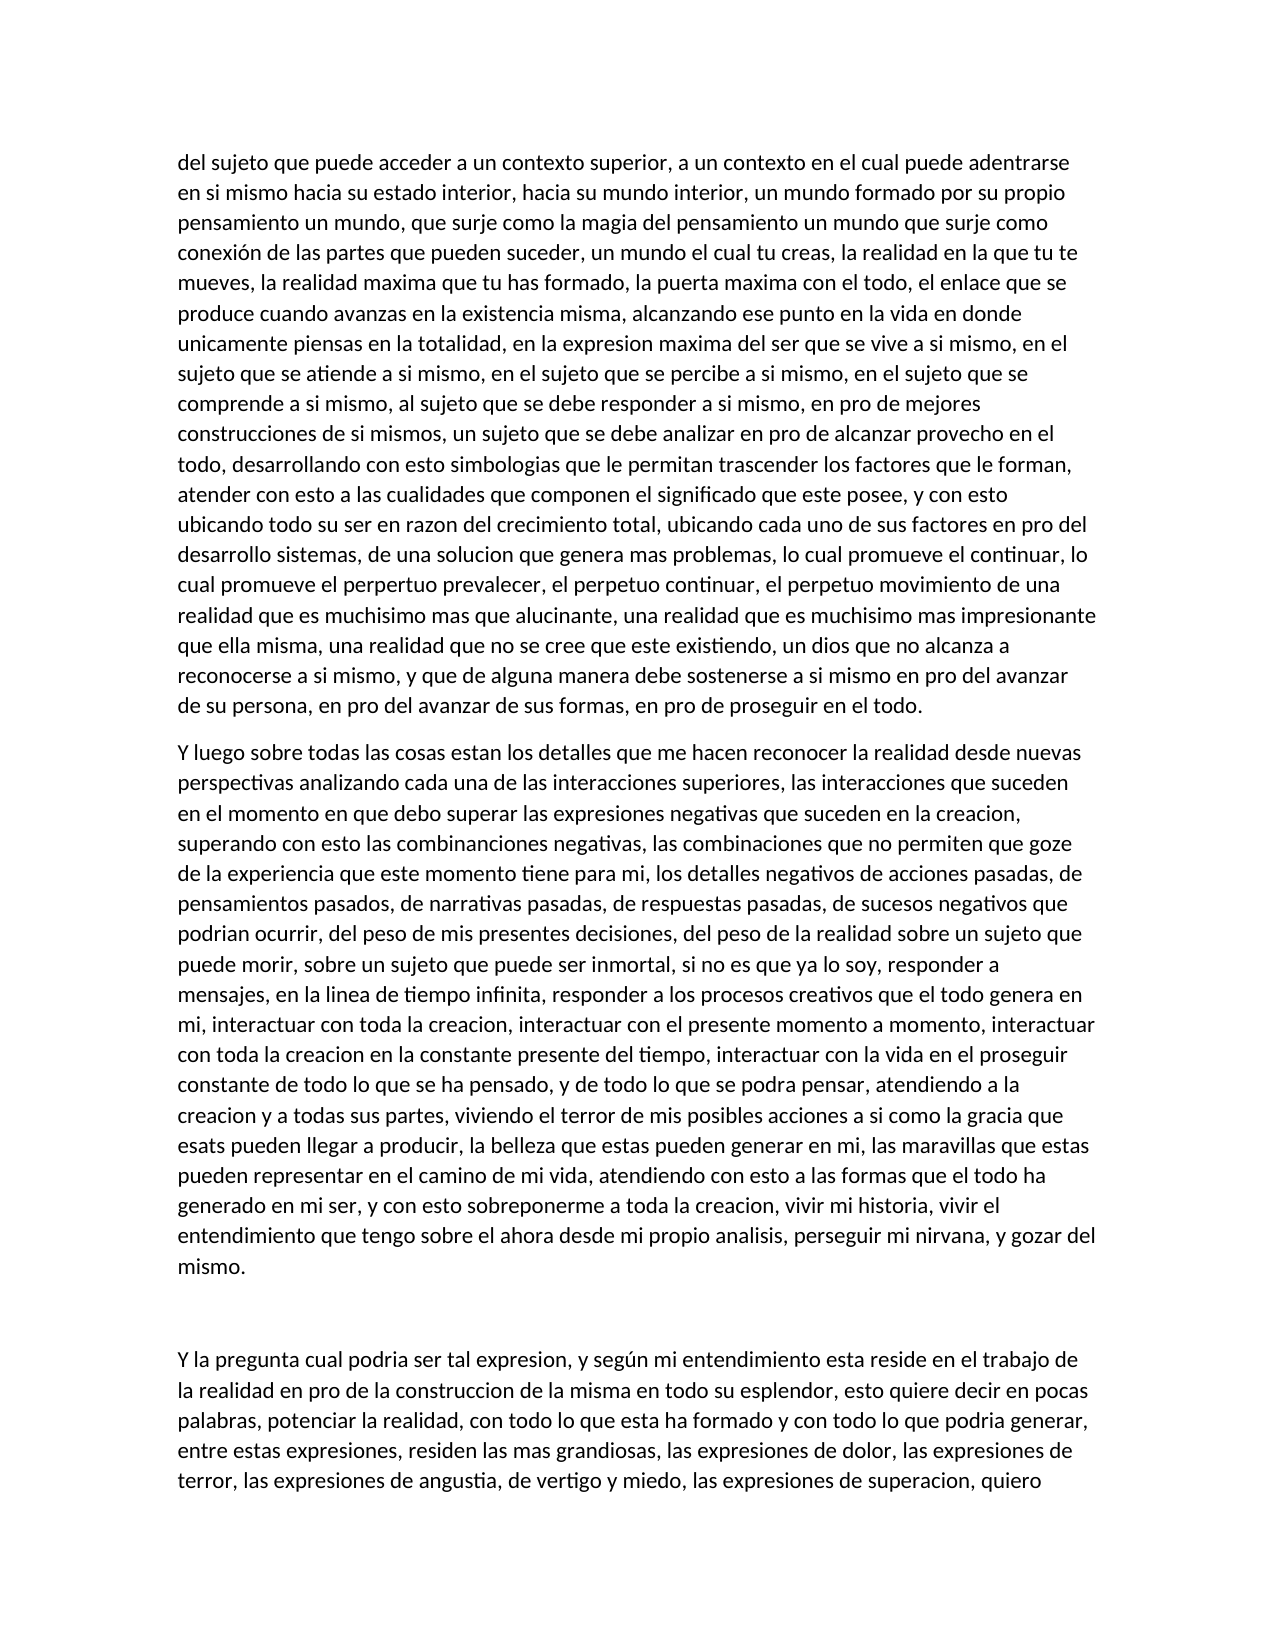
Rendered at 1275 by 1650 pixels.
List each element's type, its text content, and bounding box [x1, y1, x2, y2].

text Y luego sobre todas las cosas estan los detalles que me hacen reconocer la realidad desde nuevas perspectivas analizando cada una de las interacciones superiores, las interacciones que suceden en el momento en que debo superar las expresiones negativas que suceden en la creacion, superando con esto las combinanciones negativas, las combinaciones que no permiten que goze de la experiencia que este momento tiene para mi, los detalles negativos de acciones pasadas, de pensamientos pasados, de narrativas pasadas, de respuestas pasadas, de sucesos negativos que podrian ocurrir, del peso de mis presentes decisiones, del peso de la realidad sobre un sujeto que puede morir, sobre un sujeto que puede ser inmortal, si no es que ya lo soy, responder a mensajes, en la linea de tiempo infinita, responder a los procesos creativos que el todo genera en mi, interactuar con toda la creacion, interactuar con el presente momento a momento, interactuar con toda la creacion en la constante presente del tiempo, interactuar con la vida en el proseguir constante de todo lo que se ha pensado, y de todo lo que se podra pensar, atendiendo a la creacion y a todas sus partes, viviendo el terror de mis posibles acciones a si como la gracia que esats pueden llegar a producir, la belleza que estas pueden generar en mi, las maravillas que estas pueden representar en el camino de mi vida, atendiendo con esto a las formas que el todo ha generado en mi ser, y con esto sobreponerme a toda la creacion, vivir mi historia, vivir el entendimiento que tengo sobre el ahora desde mi propio analisis, perseguir mi nirvana, y gozar del mismo. [177, 738, 1098, 1280]
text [177, 1346, 1098, 1494]
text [177, 148, 1098, 719]
